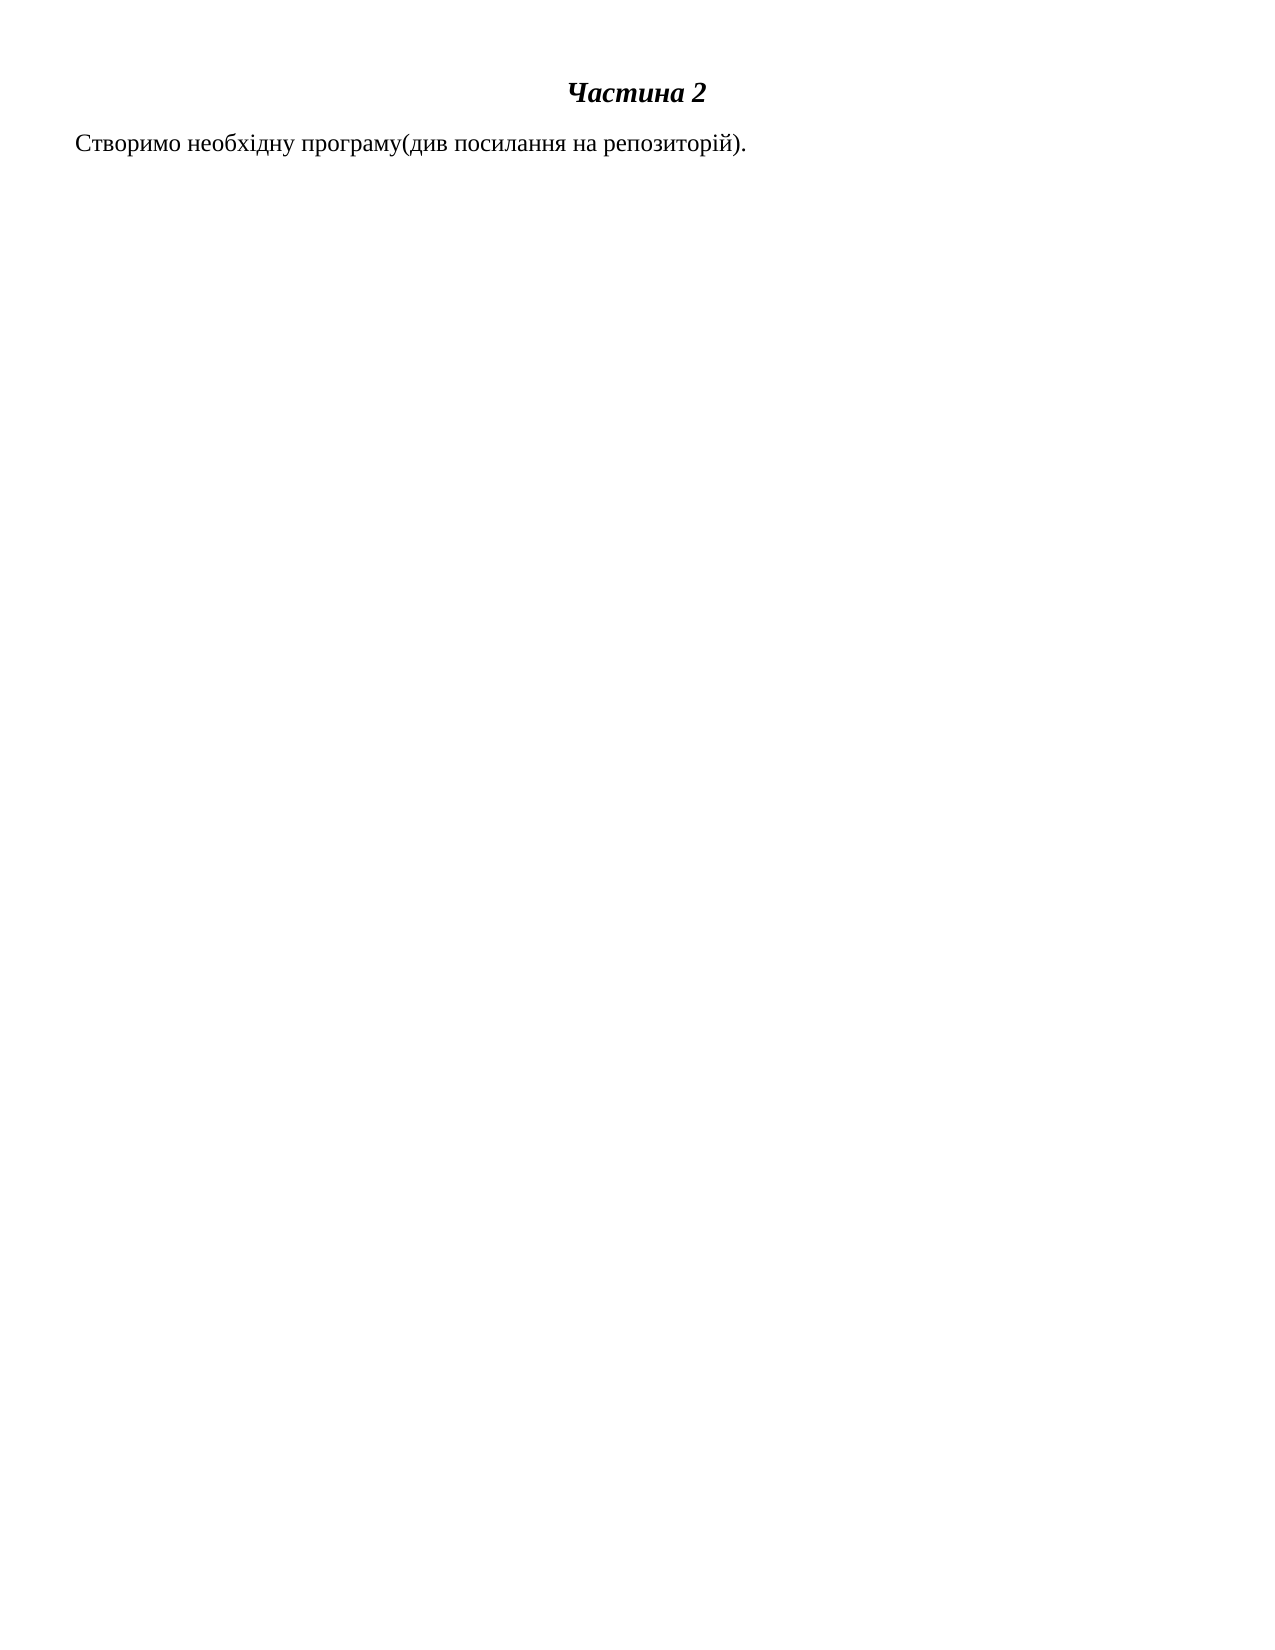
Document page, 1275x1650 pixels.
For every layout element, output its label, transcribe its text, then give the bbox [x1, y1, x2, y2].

text Частина 2 [75, 75, 1200, 108]
text Створимо необхідну програму(див посилання на репозиторій). [75, 128, 1200, 157]
